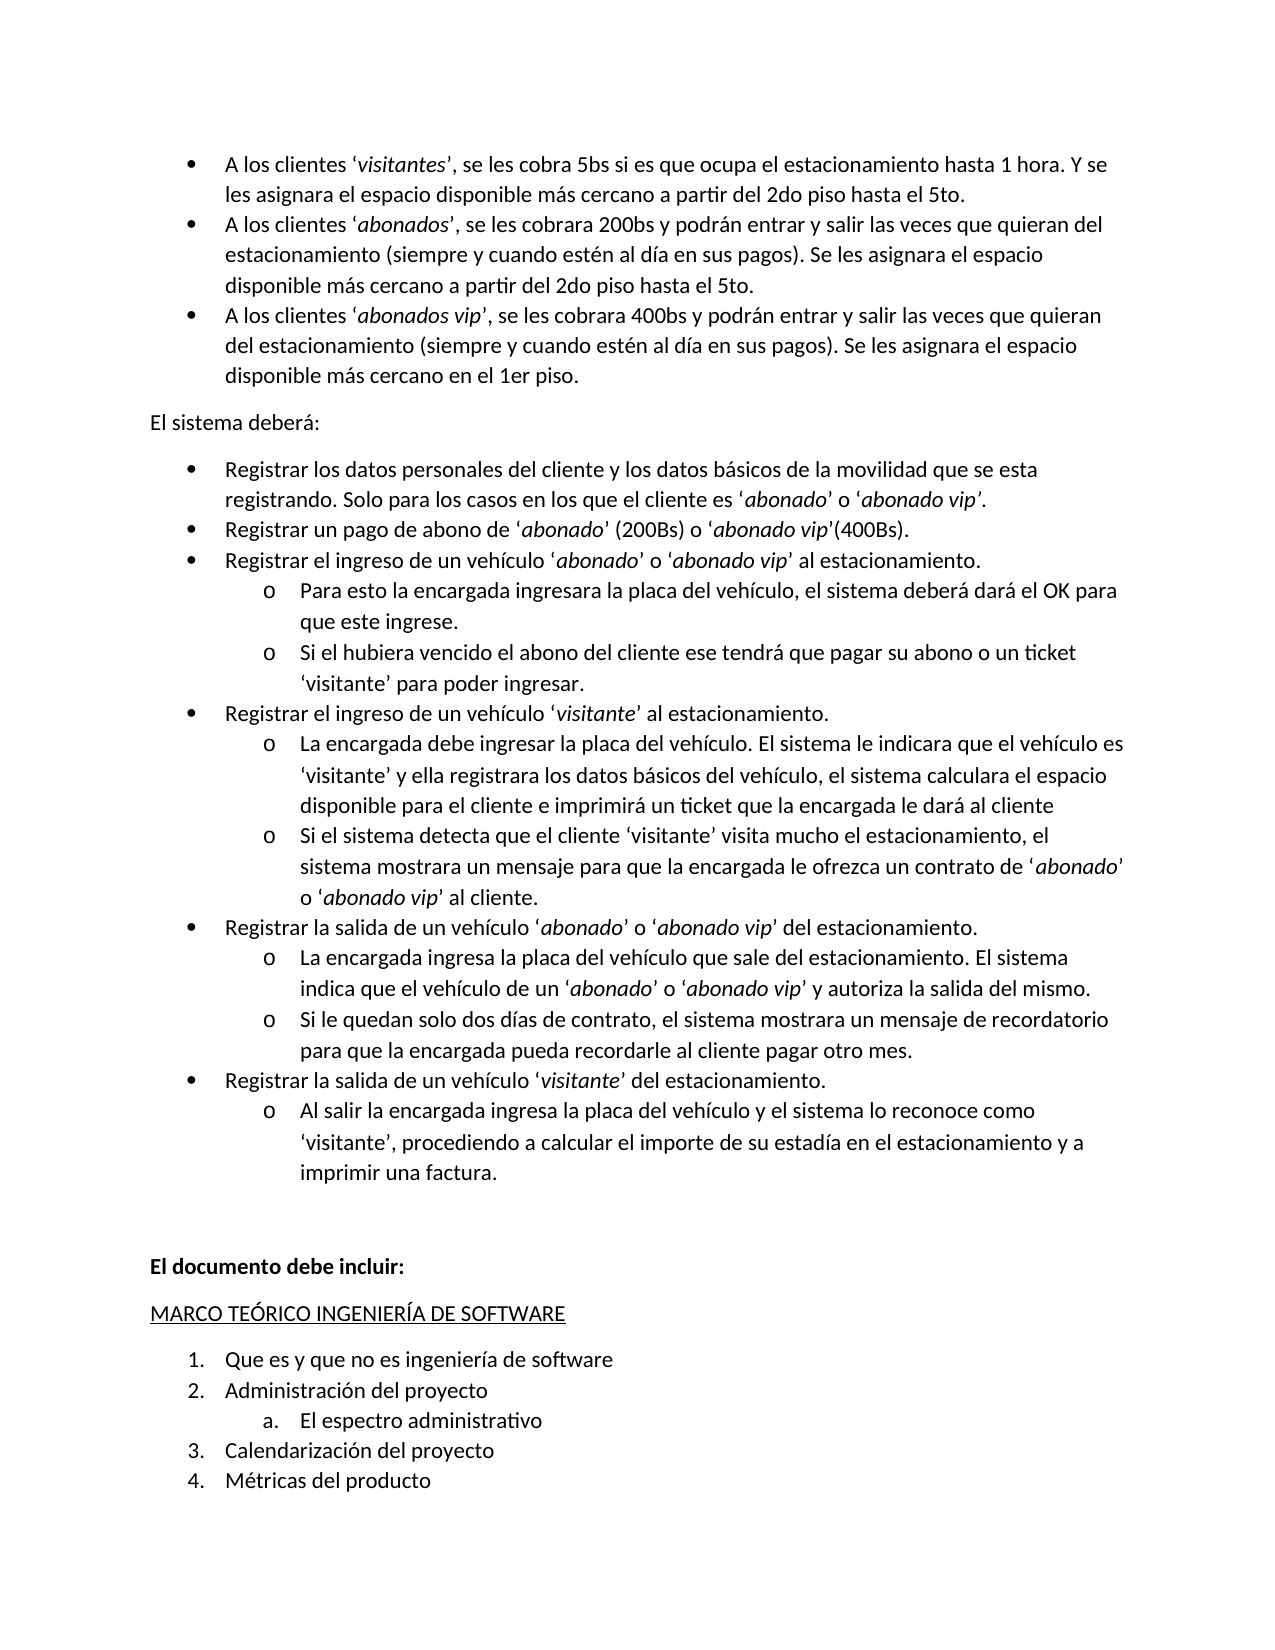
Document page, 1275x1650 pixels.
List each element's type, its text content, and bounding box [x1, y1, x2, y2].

list La encargada debe ingresar la placa del vehículo. El sistema le indicara que el vehículo es ‘visitante’ y ella registrara los datos básicos del vehículo, el sistema calculara el espacio disponible para el cliente e imprimirá un ticket que la encargada le dará al cliente [262, 729, 1125, 819]
list La encargada ingresa la placa del vehículo que sale del estacionamiento. El sistema indica que el vehículo de un ‘abonado’ o ‘abonado vip’ y autoriza la salida del mismo. [262, 943, 1125, 1002]
list Al salir la encargada ingresa la placa del vehículo y el sistema lo reconoce como ‘visitante’, procediendo a calcular el importe de su estadía en el estacionamiento y a imprimir una factura. [262, 1096, 1125, 1186]
list Registrar la salida de un vehículo ‘visitante’ del estacionamiento. [187, 1066, 1125, 1094]
list Registrar el ingreso de un vehículo ‘abonado’ o ‘abonado vip’ al estacionamiento. [187, 546, 1125, 574]
list Calendarización del proyecto [187, 1436, 1125, 1464]
list A los clientes ‘visitantes’, se les cobra 5bs si es que ocupa el estacionamiento hasta 1 hora. Y se les asignara el espacio disponible más cercano a partir del 2do piso hasta el 5to. [187, 150, 1125, 208]
text El documento debe incluir: [150, 1252, 1125, 1280]
list Registrar los datos personales del cliente y los datos básicos de la movilidad que se esta registrando. Solo para los casos en los que el cliente es ‘abonado’ o ‘abonado vip’. [187, 455, 1125, 513]
list Si le quedan solo dos días de contrato, el sistema mostrara un mensaje de recordatorio para que la encargada pueda recordarle al cliente pagar otro mes. [262, 1005, 1125, 1064]
list Si el sistema detecta que el cliente ‘visitante’ visita mucho el estacionamiento, el sistema mostrara un mensaje para que la encargada le ofrezca un contrato de ‘abonado’ o ‘abonado vip’ al cliente. [262, 821, 1125, 911]
list A los clientes ‘abonados’, se les cobrara 200bs y podrán entrar y salir las veces que quieran del estacionamiento (siempre y cuando estén al día en sus pagos). Se les asignara el espacio disponible más cercano a partir del 2do piso hasta el 5to. [187, 210, 1125, 299]
list El espectro administrativo [262, 1406, 1125, 1434]
list Para esto la encargada ingresara la placa del vehículo, el sistema deberá dará el OK para que este ingrese. [262, 576, 1125, 635]
list Registrar el ingreso de un vehículo ‘visitante’ al estacionamiento. [187, 699, 1125, 727]
list Métricas del producto [187, 1466, 1125, 1494]
text MARCO TEÓRICO INGENIERÍA DE SOFTWARE [150, 1299, 1125, 1327]
list Que es y que no es ingeniería de software [187, 1346, 1125, 1373]
list A los clientes ‘abonados vip’, se les cobrara 400bs y podrán entrar y salir las veces que quieran del estacionamiento (siempre y cuando estén al día en sus pagos). Se les asignara el espacio disponible más cercano en el 1er piso. [187, 301, 1125, 389]
list Administración del proyecto [187, 1376, 1125, 1404]
list Registrar la salida de un vehículo ‘abonado’ o ‘abonado vip’ del estacionamiento. [187, 913, 1125, 941]
text El sistema deberá: [150, 408, 1125, 436]
list Registrar un pago de abono de ‘abonado’ (200Bs) o ‘abonado vip’(400Bs). [187, 516, 1125, 544]
list Si el hubiera vencido el abono del cliente ese tendrá que pagar su abono o un ticket ‘visitante’ para poder ingresar. [262, 638, 1125, 697]
